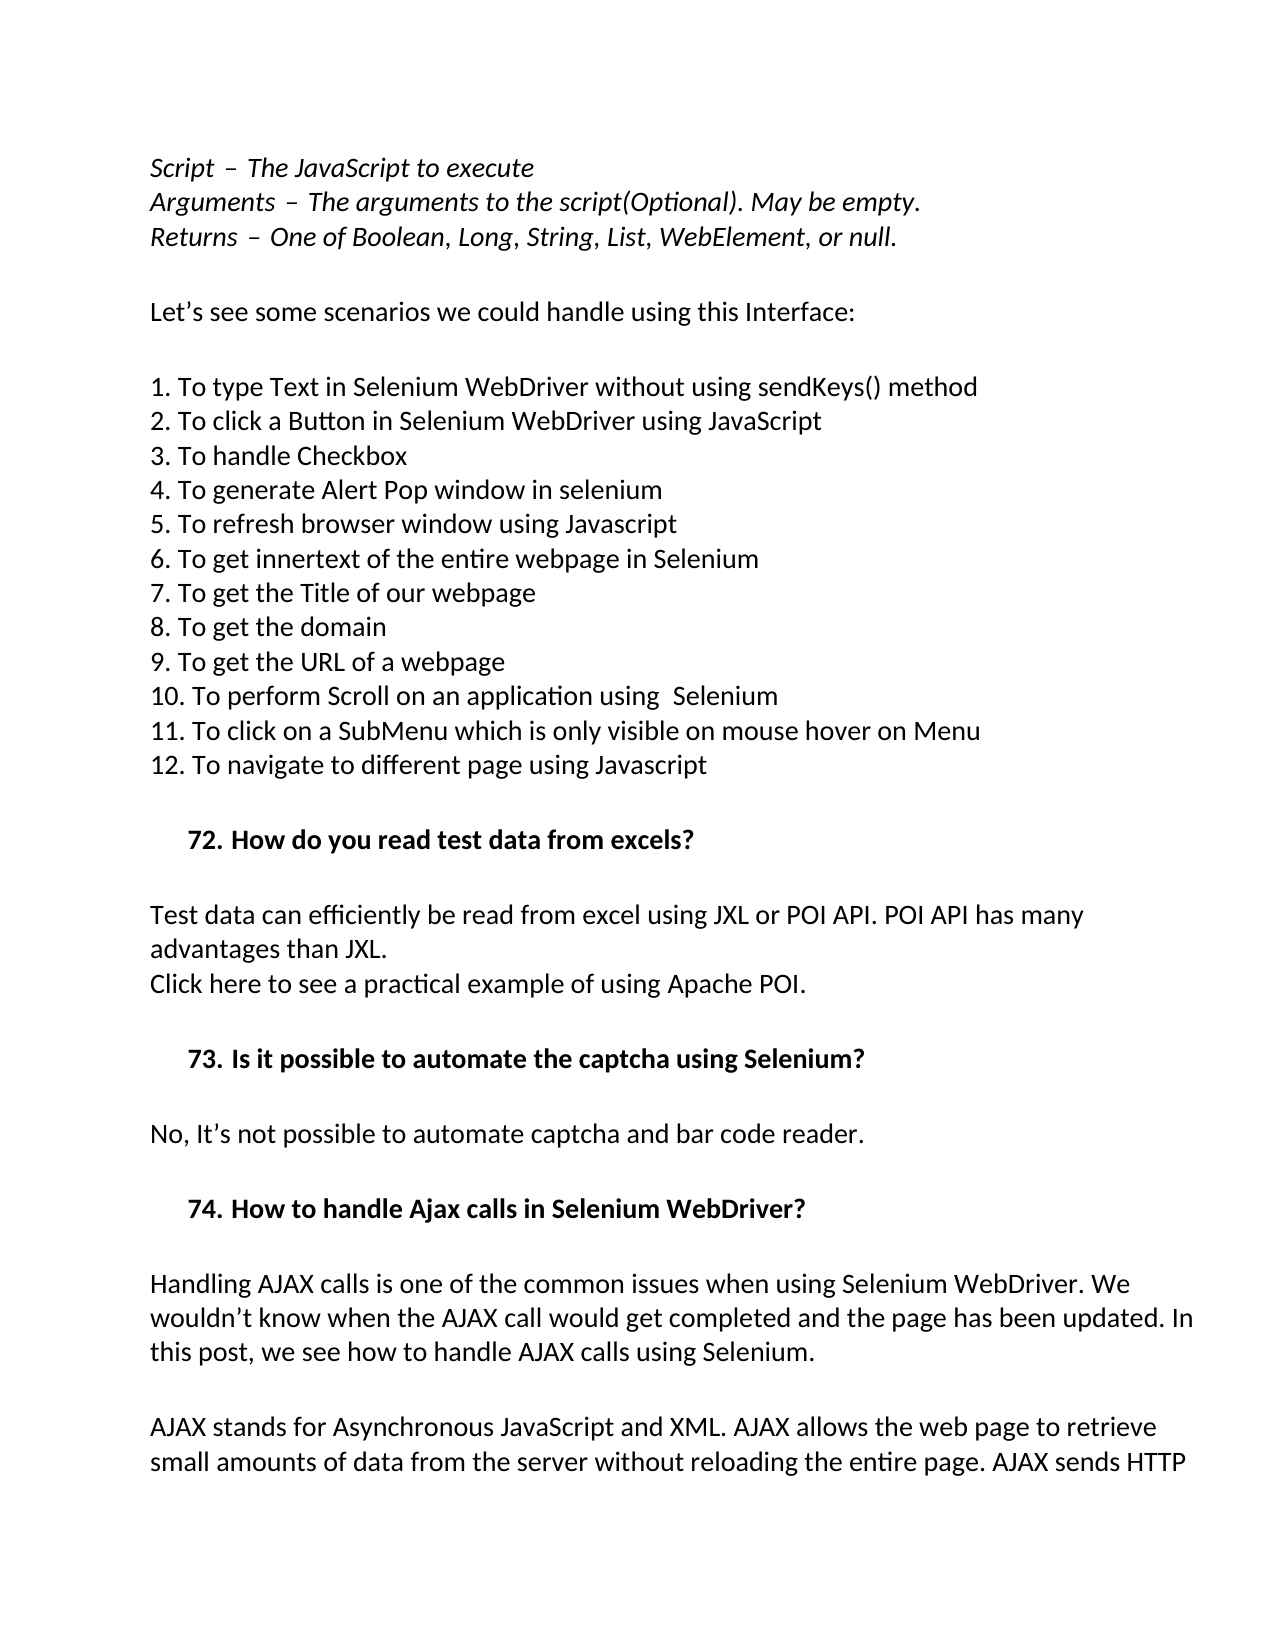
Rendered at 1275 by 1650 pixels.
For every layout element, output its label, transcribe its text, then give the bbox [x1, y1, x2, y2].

list How to handle Ajax calls in Selenium WebDriver? [187, 1191, 1200, 1225]
text Test data can efficiently be read from excel using JXL or POI API. POI API has many advantages than JXL. Click here to see a practical example of using Apache POI. [150, 897, 1200, 1000]
list Is it possible to automate the captcha using Selenium? [187, 1041, 1200, 1075]
text Handling AJAX calls is one of the common issues when using Selenium WebDriver. We wouldn’t know when the AJAX call would get completed and the page has been updated. In this post, we see how to handle AJAX calls using Selenium. [150, 1266, 1200, 1369]
text No, It’s not possible to automate captcha and bar code reader. [150, 1116, 1200, 1150]
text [150, 1409, 1200, 1478]
text 1. To type Text in Selenium WebDriver without using sendKeys() method 2. To click a Button in Selenium WebDriver using JavaScript 3. To handle Checkbox 4. To generate Alert Pop window in selenium 5. To refresh browser window using Javascript 6. To get innertext of the entire webpage in Selenium 7. To get the Title of our webpage 8. To get the domain 9. To get the URL of a webpage 10. To perform Scroll on an application using Selenium 11. To click on a SubMenu which is only visible on mouse hover on Menu 12. To navigate to different page using Javascript [150, 369, 1200, 781]
text Let’s see some scenarios we could handle using this Interface: [150, 294, 1200, 328]
text Script – The JavaScript to execute Arguments – The arguments to the script(Optional). May be empty. Returns – One of Boolean, Long, String, List, WebElement, or null. [150, 150, 1200, 253]
list How do you read test data from excels? [187, 822, 1200, 856]
